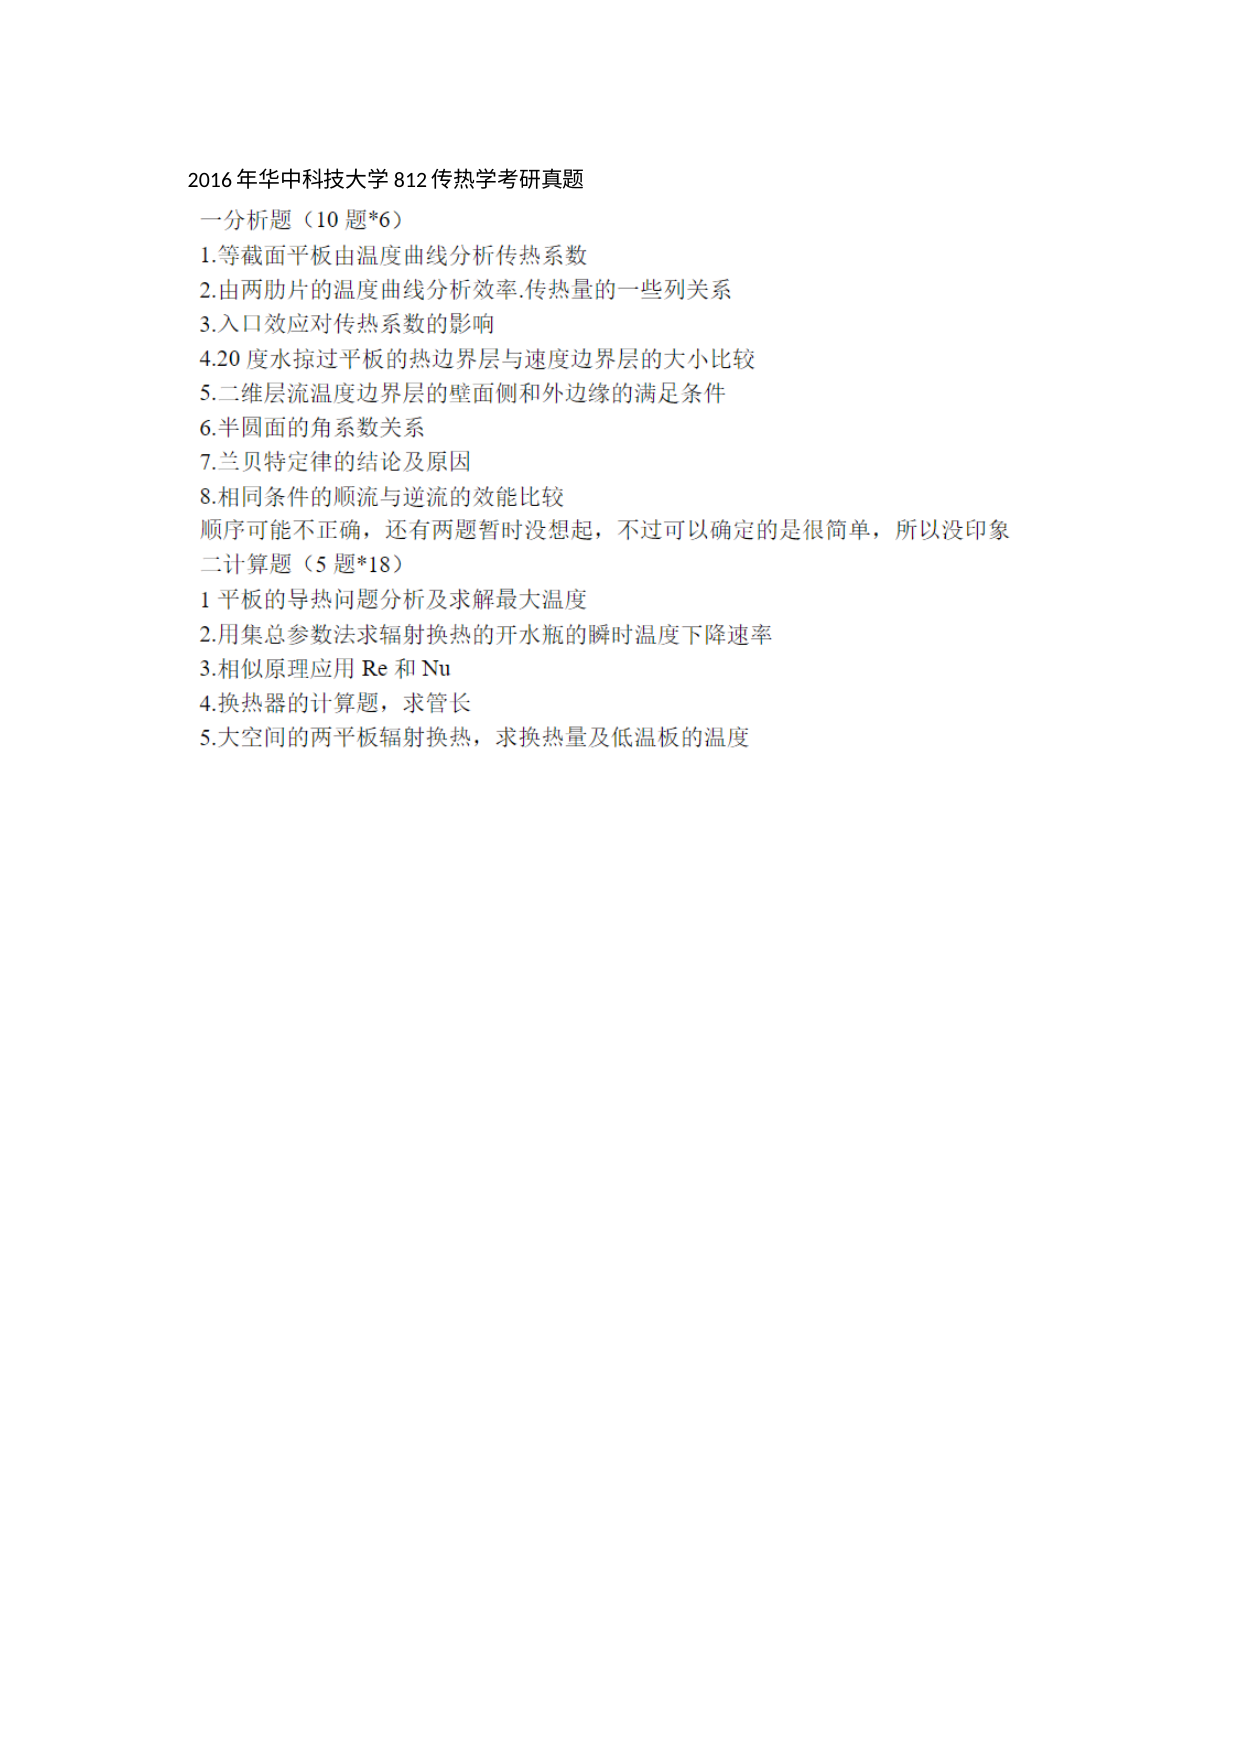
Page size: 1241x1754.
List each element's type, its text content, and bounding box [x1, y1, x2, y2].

picture [187, 194, 1053, 775]
text 2016年华中科技大学812传热学考研真题 [187, 162, 1053, 194]
